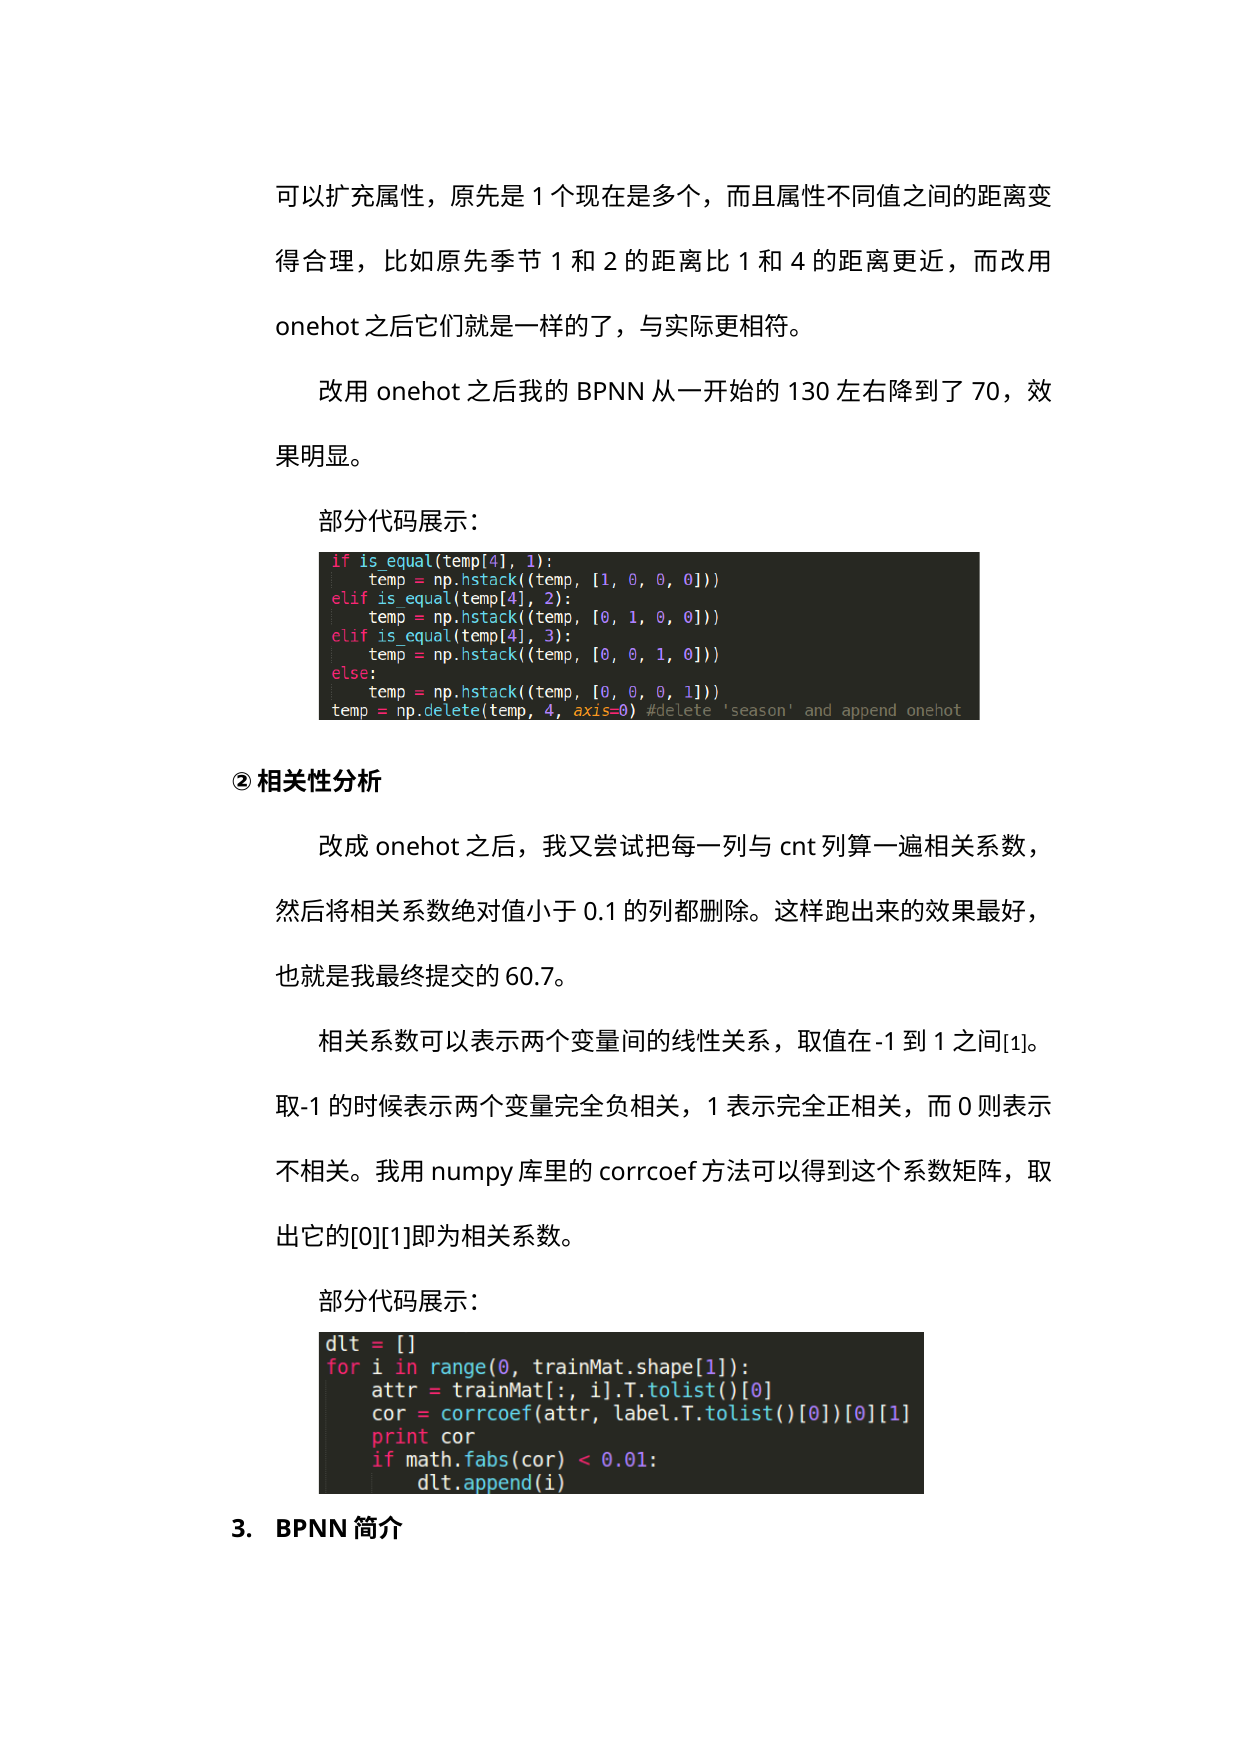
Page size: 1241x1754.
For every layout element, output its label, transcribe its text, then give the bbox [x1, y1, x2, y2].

text 部分代码展示： [275, 487, 1053, 552]
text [275, 162, 1053, 357]
text ②相关性分析 [231, 747, 1053, 812]
text 改用onehot之后我的BPNN从一开始的130左右降到了70，效果明显。 [275, 357, 1053, 487]
text 相关系数可以表示两个变量间的线性关系，取值在-1到1之间[2]。取-1的时候表示两个变量完全负相关，1表示完全正相关，而0则表示不相关。我用numpy库里的corrcoef方法可以得到这个系数矩阵，取出它的[0][1]即为相关系数。 [275, 1007, 1053, 1267]
picture [318, 1332, 924, 1494]
picture [318, 552, 980, 720]
text 部分代码展示： [275, 1267, 1053, 1332]
text 3. BPNN简介 [231, 1494, 1053, 1559]
text 改成onehot之后，我又尝试把每一列与cnt列算一遍相关系数，然后将相关系数绝对值小于0.1的列都删除。这样跑出来的效果最好，也就是我最终提交的60.7。 [275, 812, 1053, 1007]
